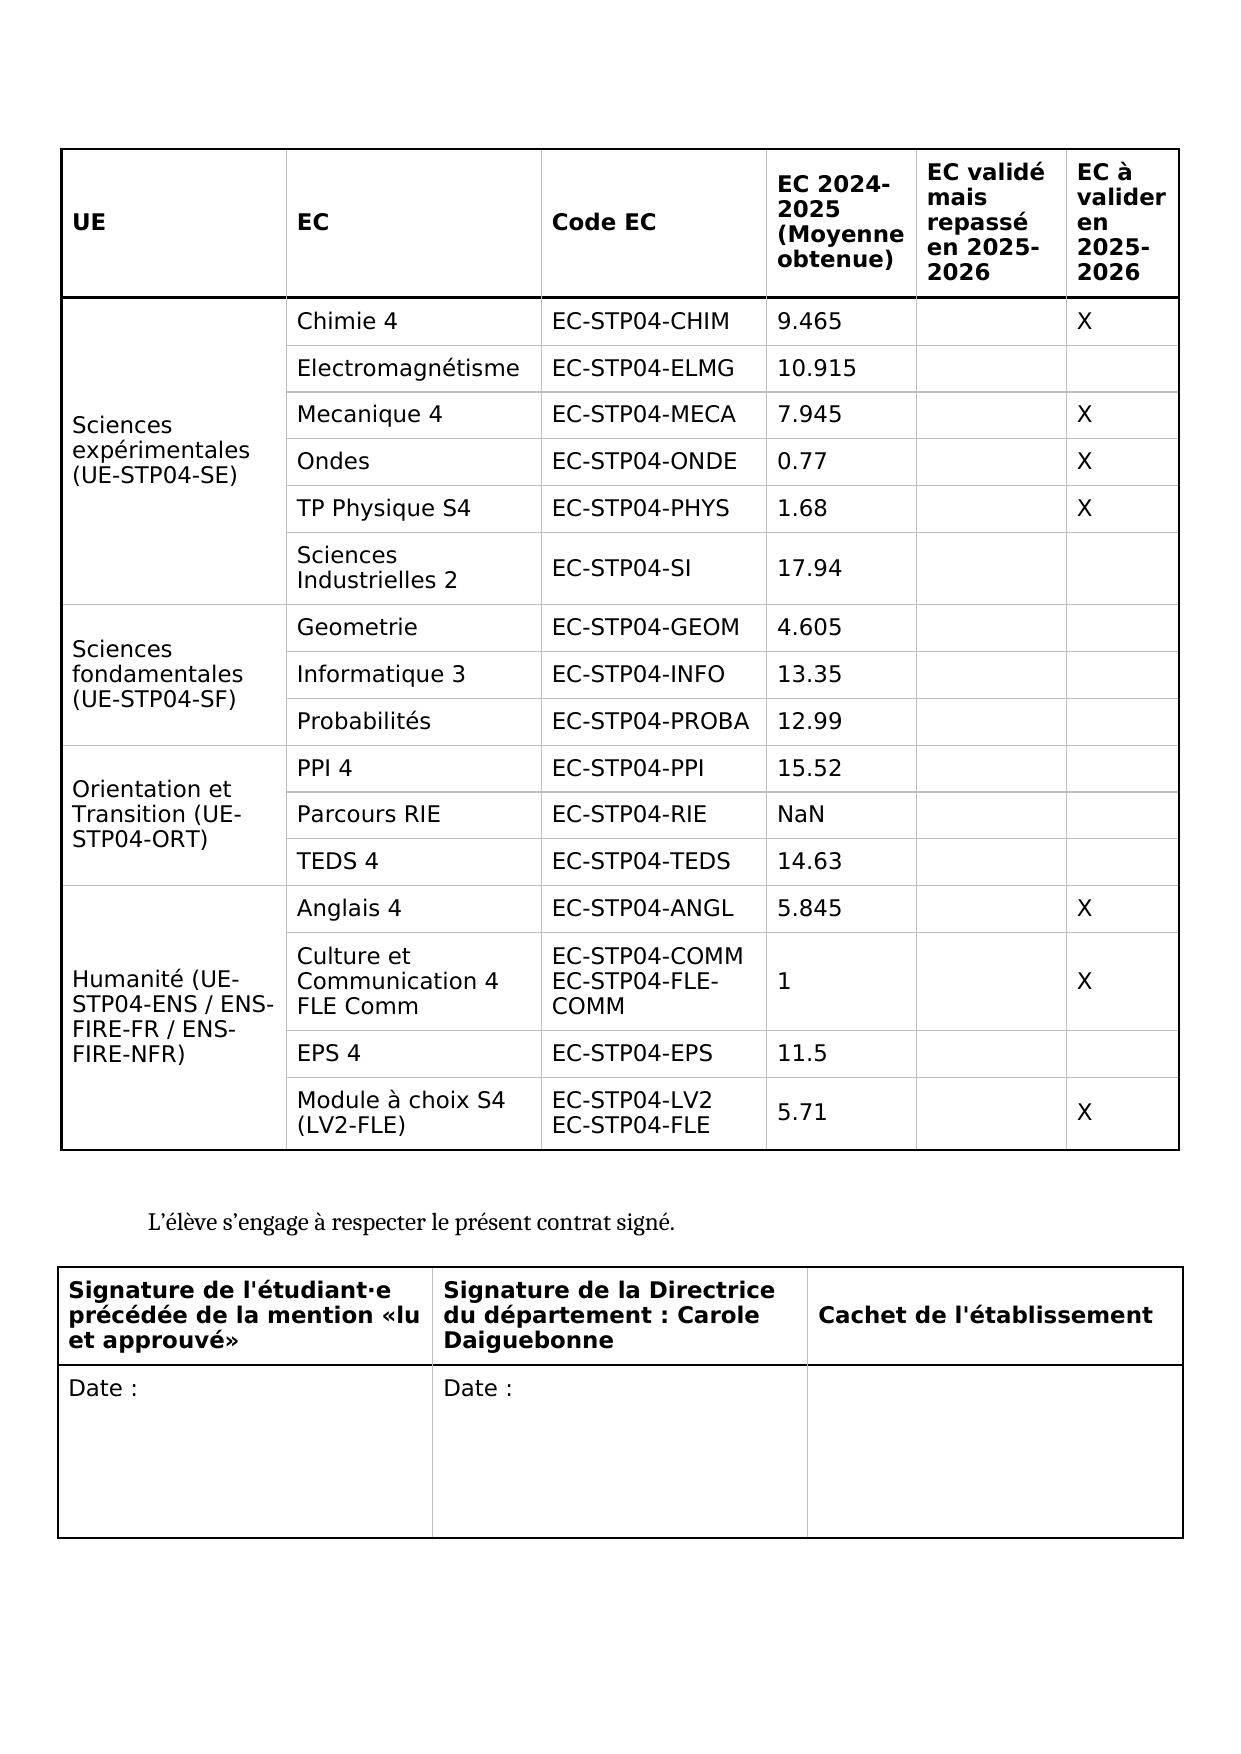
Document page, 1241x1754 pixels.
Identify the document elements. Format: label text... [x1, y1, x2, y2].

table_cell 5.71 [767, 1078, 916, 1149]
table_cell [917, 839, 1066, 885]
table_header Code EC [542, 150, 766, 296]
table_cell X [1067, 486, 1178, 532]
table_cell [1067, 346, 1178, 391]
table_cell Electromagnétisme [287, 346, 541, 391]
table_cell X [1067, 933, 1178, 1030]
table_cell Module à choix S4 (LV2-FLE) [287, 1078, 541, 1149]
table_cell NaN [767, 793, 916, 838]
table_header Signature de la Directrice du département : Carole Daiguebonne [433, 1268, 807, 1364]
table_cell Probabilités [287, 699, 541, 744]
table_cell [808, 1366, 1182, 1537]
table_cell [1067, 839, 1178, 885]
table_cell 13.35 [767, 652, 916, 698]
table_cell EC-STP04-COMM EC-STP04-FLE-COMM [542, 933, 766, 1030]
table_cell X [1067, 393, 1178, 438]
table_cell X [1067, 439, 1178, 485]
table_header EC à valider en 2025-2026 [1067, 150, 1178, 296]
table_cell Culture et Communication 4 FLE Comm [287, 933, 541, 1030]
table_header EC validé mais repassé en 2025-2026 [917, 150, 1066, 296]
text L’élève s’engage à respecter le présent contrat signé. [148, 1208, 1093, 1237]
table_header Signature de l'étudiant·e précédée de la mention «lu et approuvé» [59, 1268, 432, 1364]
table_cell 0.77 [767, 439, 916, 485]
table_cell 17.94 [767, 533, 916, 604]
table_cell [917, 1078, 1066, 1149]
table_cell Parcours RIE [287, 793, 541, 838]
table_cell 11.5 [767, 1031, 916, 1077]
table_cell EC-STP04-ANGL [542, 886, 766, 932]
table_cell EC-STP04-GEOM [542, 605, 766, 651]
table_cell [1067, 793, 1178, 838]
table_cell [917, 793, 1066, 838]
table_header EC 2024-2025 (Moyenne obtenue) [767, 150, 916, 296]
table_cell TP Physique S4 [287, 486, 541, 532]
table_cell 1.68 [767, 486, 916, 532]
table_cell EC-STP04-CHIM [542, 299, 766, 344]
table_cell Date : [59, 1366, 432, 1537]
table_cell [917, 933, 1066, 1030]
table_cell [917, 1031, 1066, 1077]
table_cell Humanité (UE-STP04-ENS / ENS-FIRE-FR / ENS-FIRE-NFR) [63, 886, 286, 1149]
table_header EC [287, 150, 541, 296]
table_cell 1 [767, 933, 916, 1030]
table_cell Sciences Industrielles 2 [287, 533, 541, 604]
table_cell [1067, 605, 1178, 651]
table_cell 12.99 [767, 699, 916, 744]
table_cell TEDS 4 [287, 839, 541, 885]
table_cell 15.52 [767, 746, 916, 791]
table_cell EC-STP04-ELMG [542, 346, 766, 391]
table_cell PPI 4 [287, 746, 541, 791]
table_cell Anglais 4 [287, 886, 541, 932]
table_cell [1067, 746, 1178, 791]
table_cell [1067, 652, 1178, 698]
table_cell X [1067, 886, 1178, 932]
table_cell Mecanique 4 [287, 393, 541, 438]
table_cell [917, 605, 1066, 651]
table_cell Sciences expérimentales (UE-STP04-SE) [63, 299, 286, 604]
table_cell 10.915 [767, 346, 916, 391]
table_cell EPS 4 [287, 1031, 541, 1077]
table_cell Date : [433, 1366, 807, 1537]
table_cell [917, 533, 1066, 604]
table_header Cachet de l'établissement [808, 1268, 1182, 1364]
table_cell Sciences fondamentales (UE-STP04-SF) [63, 605, 286, 744]
table_cell [917, 486, 1066, 532]
table_cell EC-STP04-MECA [542, 393, 766, 438]
table_cell [1067, 533, 1178, 604]
table_cell X [1067, 1078, 1178, 1149]
table_cell EC-STP04-RIE [542, 793, 766, 838]
table_cell [917, 652, 1066, 698]
table_cell [1067, 1031, 1178, 1077]
table_cell 7.945 [767, 393, 916, 438]
table_cell 5.845 [767, 886, 916, 932]
table_cell [917, 439, 1066, 485]
table_cell 14.63 [767, 839, 916, 885]
table_cell 4.605 [767, 605, 916, 651]
table_cell [917, 346, 1066, 391]
table_cell EC-STP04-INFO [542, 652, 766, 698]
table_cell EC-STP04-LV2 EC-STP04-FLE [542, 1078, 766, 1149]
table_cell [1067, 699, 1178, 744]
table_cell X [1067, 299, 1178, 344]
table_cell Geometrie [287, 605, 541, 651]
table_cell EC-STP04-EPS [542, 1031, 766, 1077]
table_cell Ondes [287, 439, 541, 485]
table_header UE [63, 150, 286, 296]
table_cell Informatique 3 [287, 652, 541, 698]
table_cell EC-STP04-TEDS [542, 839, 766, 885]
table_cell EC-STP04-SI [542, 533, 766, 604]
table_cell EC-STP04-PROBA [542, 699, 766, 744]
table_cell EC-STP04-PHYS [542, 486, 766, 532]
table_cell [917, 886, 1066, 932]
table_cell [917, 746, 1066, 791]
table_cell [917, 699, 1066, 744]
table_cell EC-STP04-PPI [542, 746, 766, 791]
table_cell [917, 299, 1066, 344]
table_cell 9.465 [767, 299, 916, 344]
table_cell Orientation et Transition (UE-STP04-ORT) [63, 746, 286, 885]
table_cell EC-STP04-ONDE [542, 439, 766, 485]
table_cell Chimie 4 [287, 299, 541, 344]
table_cell [917, 393, 1066, 438]
